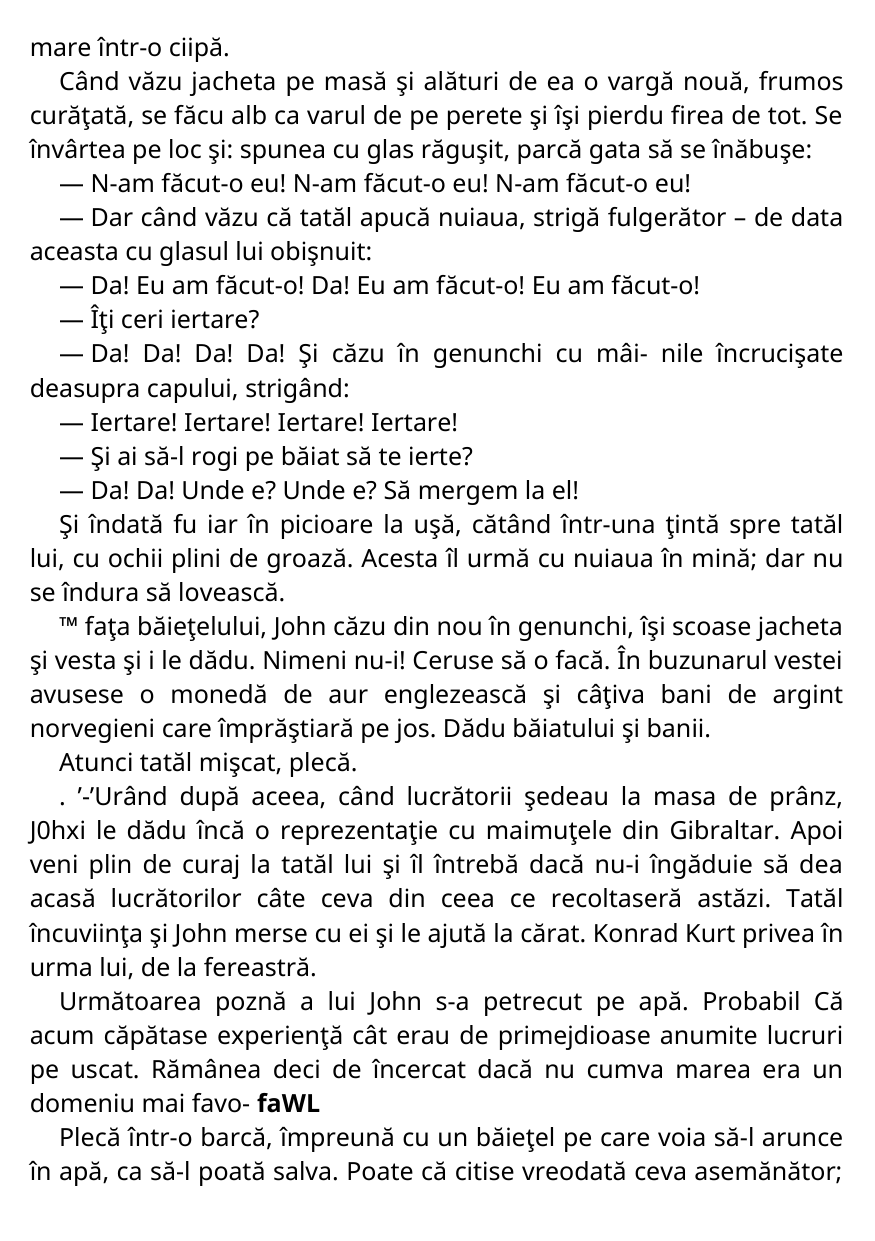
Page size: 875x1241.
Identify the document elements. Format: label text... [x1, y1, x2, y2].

text — Dar când văzu că tatăl apucă nuiaua, strigă fulgerător – de data aceasta cu glasul lui obişnuit: [29, 200, 844, 268]
text — Şi ai să-l rogi pe băiat să te ierte? [29, 438, 844, 472]
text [29, 1119, 844, 1188]
text Următoarea poznă a lui John s-a petrecut pe apă. Probabil Că acum căpătase experienţă cât erau de primejdioase anumite lucruri pe uscat. Rămânea deci de încercat dacă nu cumva marea era un domeniu mai favo- faWL [29, 983, 844, 1119]
text ™ faţa băieţelului, John căzu din nou în genunchi, îşi scoase jacheta şi vesta şi i le dădu. Nimeni nu-i! Ceruse să o facă. În buzunarul vestei avusese o monedă de aur englezească şi câţiva bani de argint norvegieni care împrăştiară pe jos. Dădu băiatului şi banii. [29, 609, 844, 745]
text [29, 29, 844, 64]
text — Da! Eu am făcut-o! Da! Eu am făcut-o! Eu am făcut-o! [29, 268, 844, 302]
text Atunci tatăl mişcat, plecă. [29, 745, 844, 779]
text . ’-’Urând după aceea, când lucrătorii şedeau la masa de prânz, J0hxi le dădu încă o reprezentaţie cu maimuţele din Gibraltar. Apoi veni plin de curaj la tatăl lui şi îl întrebă dacă nu-i îngăduie să dea acasă lucrătorilor câte ceva din ceea ce recoltaseră astăzi. Tatăl încuviinţa şi John merse cu ei şi le ajută la cărat. Konrad Kurt privea în urma lui, de la fereastră. [29, 779, 844, 983]
text Când văzu jacheta pe masă şi alături de ea o vargă nouă, frumos curăţată, se făcu alb ca varul de pe perete şi îşi pierdu firea de tot. Se învârtea pe loc şi: spunea cu glas răguşit, parcă gata să se înăbuşe: [29, 64, 844, 166]
text — Da! Da! Unde e? Unde e? Să mergem la el! [29, 472, 844, 506]
text Şi îndată fu iar în picioare la uşă, cătând într-una ţintă spre tatăl lui, cu ochii plini de groază. Acesta îl urmă cu nuiaua în mină; dar nu se îndura să lovească. [29, 506, 844, 609]
text — N-am făcut-o eu! N-am făcut-o eu! N-am făcut-o eu! [29, 166, 844, 200]
text — Îţi ceri iertare? [29, 302, 844, 336]
text — Da! Da! Da! Da! Şi căzu în genunchi cu mâi- nile încrucişate deasupra capului, strigând: [29, 336, 844, 404]
text — Iertare! Iertare! Iertare! Iertare! [29, 404, 844, 438]
